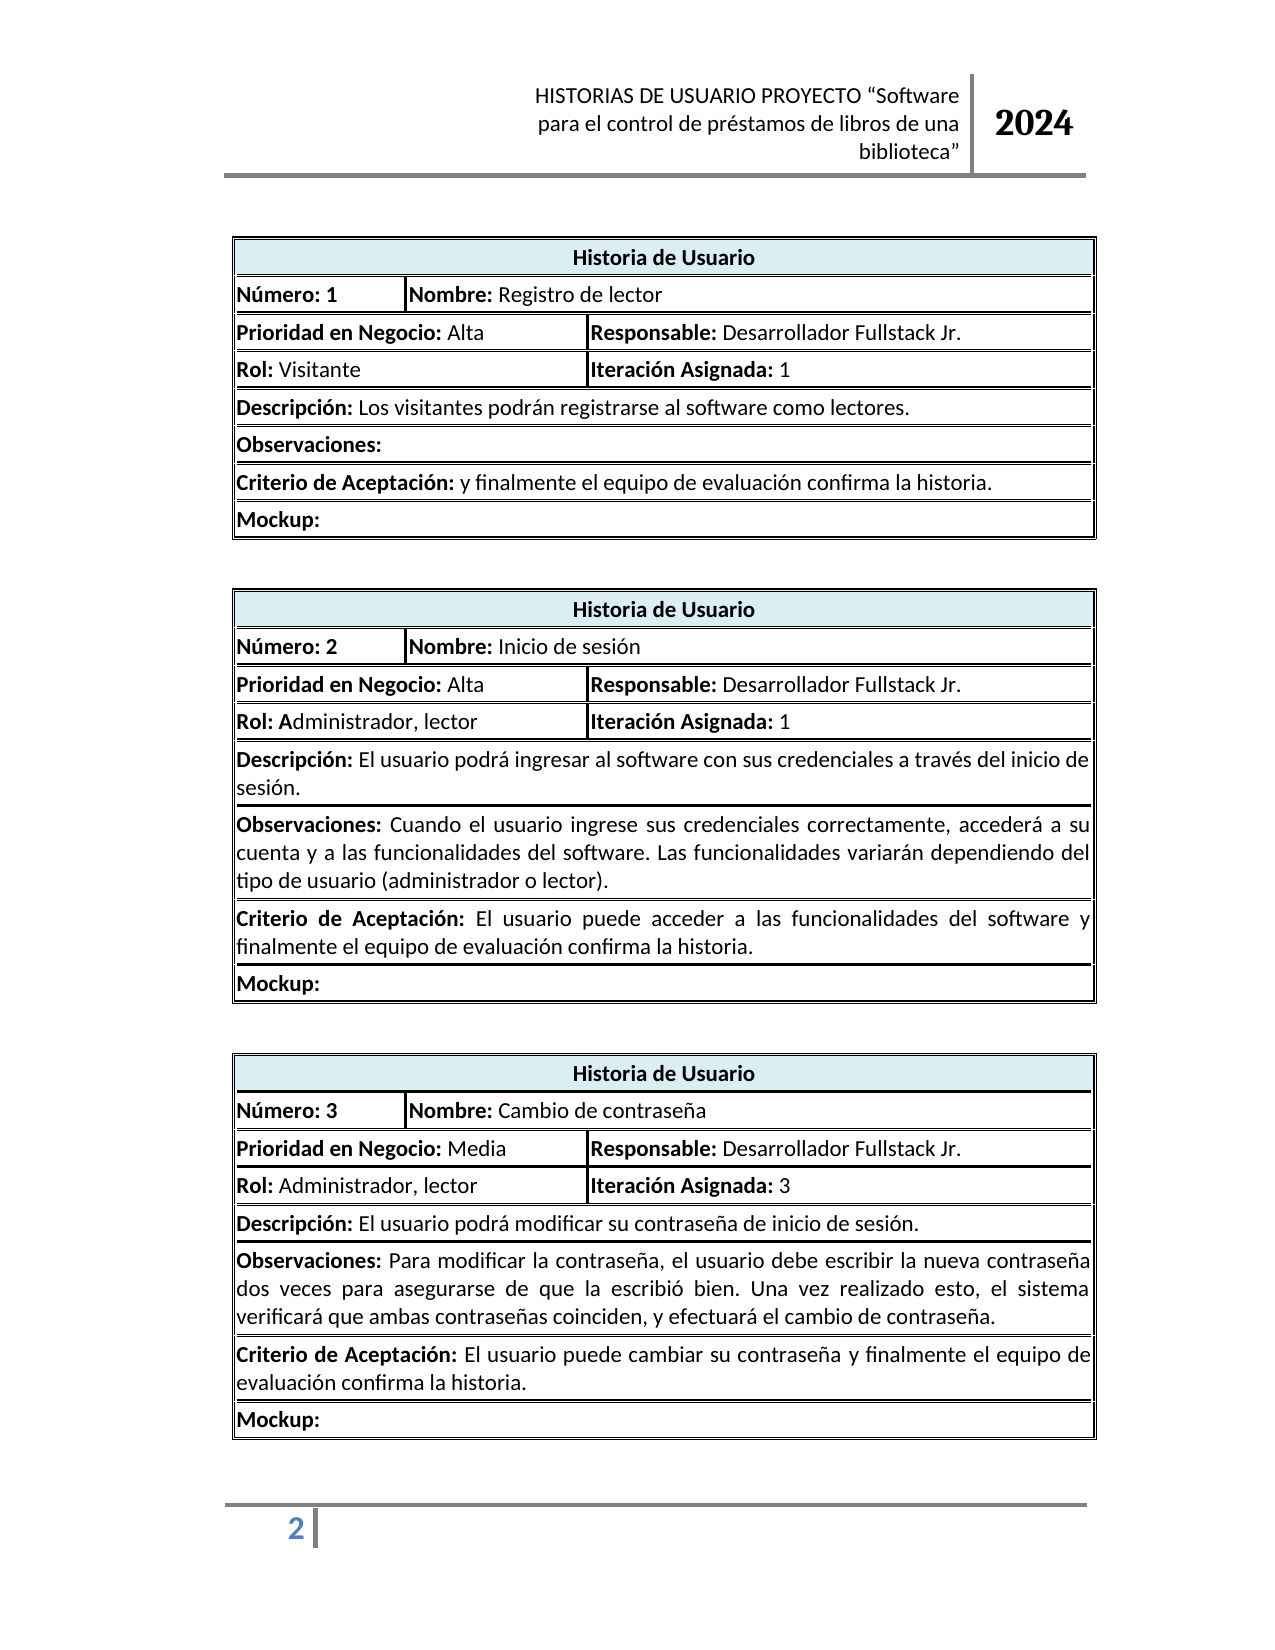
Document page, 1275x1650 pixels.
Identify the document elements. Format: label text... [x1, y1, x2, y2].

table_cell Rol: Visitante [233, 349, 587, 386]
table_cell Número: 2 [233, 626, 405, 663]
table_cell Nombre: Cambio de contraseña [407, 1090, 1093, 1127]
table_header Historia de Usuario [235, 592, 1093, 626]
table_cell Rol: Administrador, lector [233, 701, 587, 738]
table_cell Descripción: Los visitantes podrán registrarse al software como lectores. [235, 386, 1094, 424]
table_cell Número: 1 [233, 274, 405, 311]
table_cell Número: 3 [235, 1090, 404, 1127]
table_cell Criterio de Aceptación: El usuario puede cambiar su contraseña y finalmente el equipo de evaluación confirma la historia. [235, 1334, 1094, 1399]
table_cell Responsable: Desarrollador Fullstack Jr. [589, 663, 1094, 701]
table_cell Iteración Asignada: 3 [589, 1165, 1093, 1202]
table_cell Criterio de Aceptación: El usuario puede acceder a las funcionalidades del software y finalmente el equipo de evaluación confirma la historia. [235, 898, 1094, 963]
table_cell Prioridad en Negocio: Media [235, 1128, 586, 1165]
table_cell Responsable: Desarrollador Fullstack Jr. [589, 1128, 1094, 1165]
table_cell Mockup: [235, 1399, 1094, 1437]
table_cell Iteración Asignada: 1 [587, 349, 1095, 386]
table_cell Iteración Asignada: 1 [587, 701, 1095, 738]
table_cell Descripción: El usuario podrá ingresar al software con sus credenciales a través del inicio de sesión. [235, 738, 1094, 804]
table_cell Descripción: El usuario podrá modificar su contraseña de inicio de sesión. [235, 1203, 1094, 1240]
table_cell Prioridad en Negocio: Alta [235, 311, 586, 349]
table_header Historia de Usuario [235, 240, 1093, 274]
table_cell Criterio de Aceptación: y finalmente el equipo de evaluación confirma la historia. [235, 461, 1094, 499]
table_cell Observaciones: [233, 424, 1095, 461]
table_cell Observaciones: Para modificar la contraseña, el usuario debe escribir la nueva contraseña dos veces para asegurarse de que la escribió bien. Una vez realizado esto, el sistema verificará que ambas contraseñas coinciden, y efectuará el cambio de contraseña. [235, 1240, 1093, 1333]
table_cell Responsable: Desarrollador Fullstack Jr. [589, 311, 1094, 349]
table_cell Nombre: Inicio de sesión [405, 626, 1095, 663]
table_cell Rol: Administrador, lector [235, 1165, 586, 1202]
table_header Historia de Usuario [235, 1056, 1093, 1090]
table_cell Observaciones: Cuando el usuario ingrese sus credenciales correctamente, accederá a su cuenta y a las funcionalidades del software. Las funcionalidades variarán dependiendo del tipo de usuario (administrador o lector). [235, 804, 1093, 897]
table_cell Nombre: Registro de lector [405, 274, 1095, 311]
table_cell Mockup: [233, 963, 1095, 1000]
table_cell Mockup: [233, 499, 1095, 536]
table_cell Prioridad en Negocio: Alta [235, 663, 586, 701]
